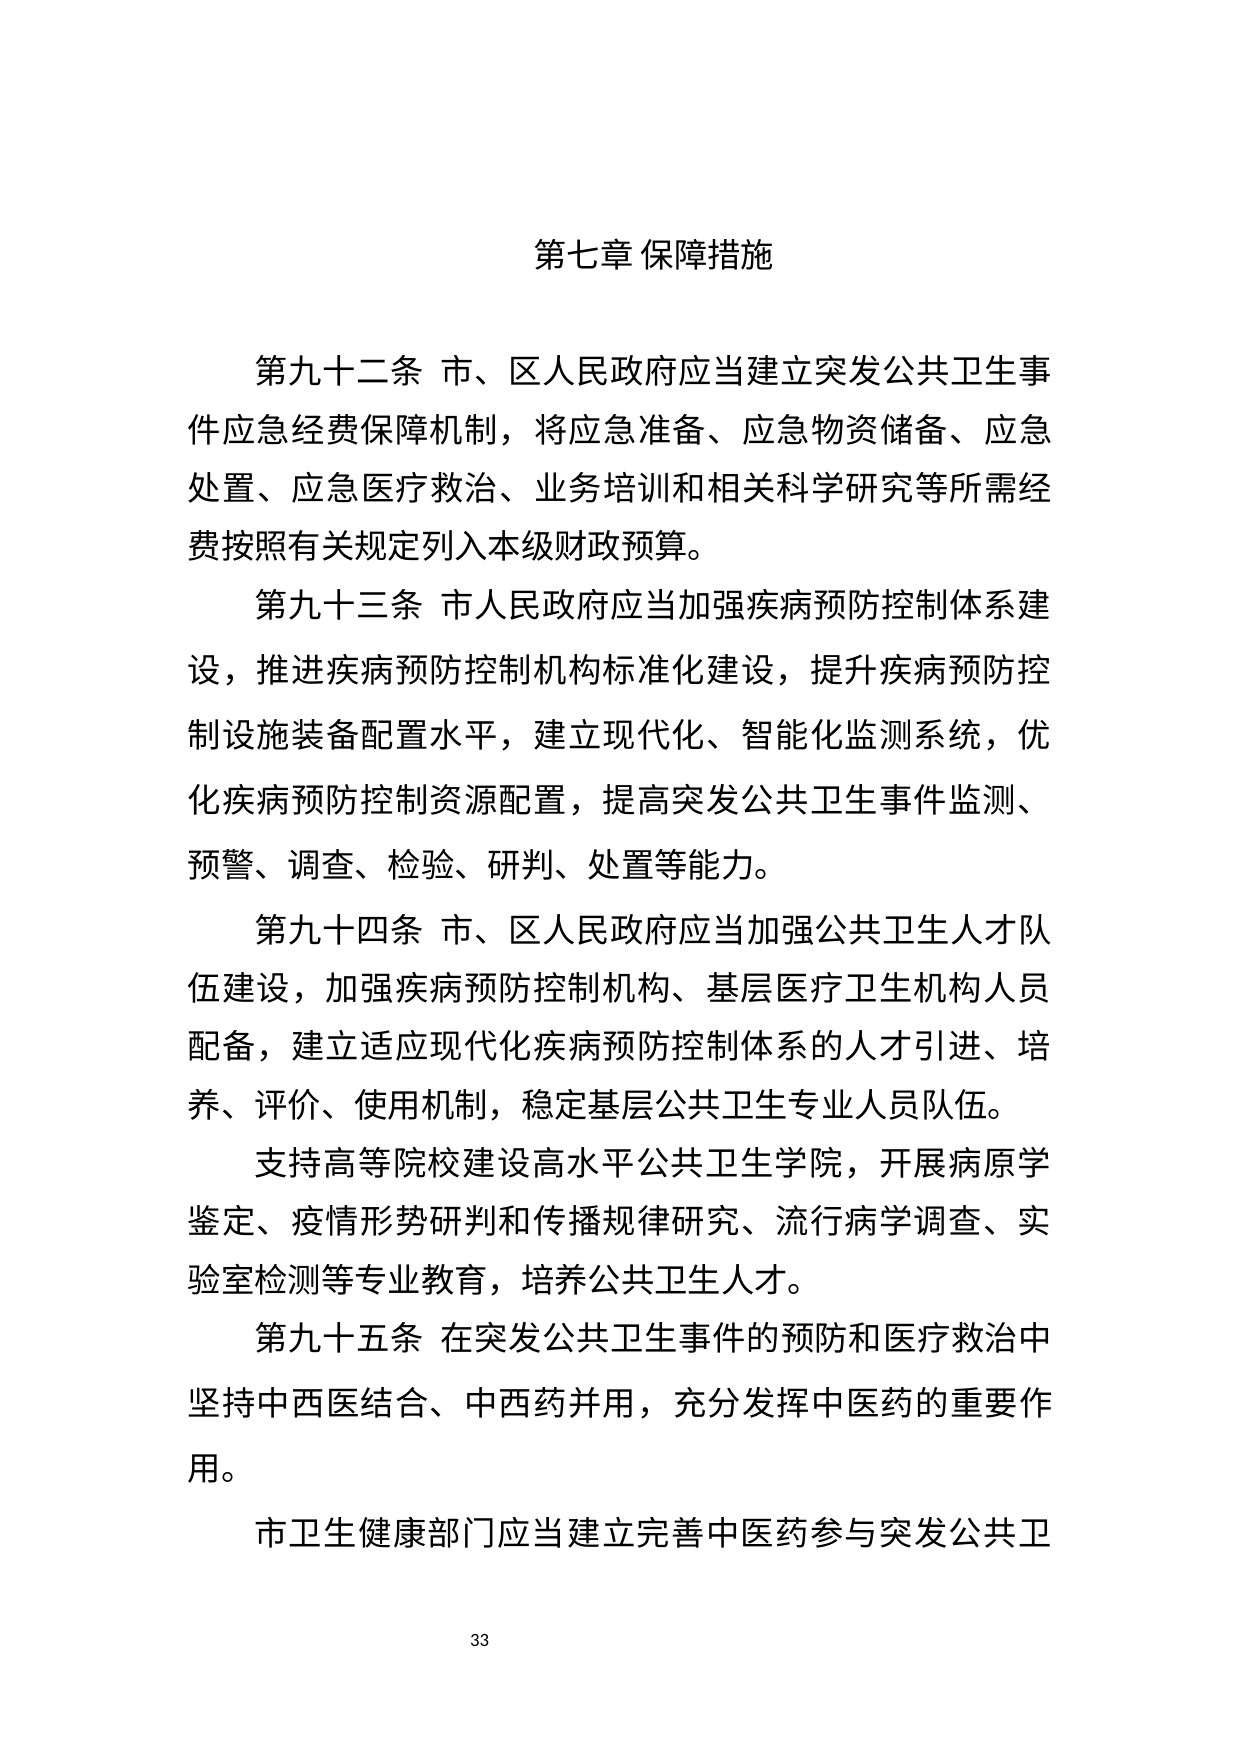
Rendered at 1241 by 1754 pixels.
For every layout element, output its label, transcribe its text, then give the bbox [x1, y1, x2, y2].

text 第九十五条 在突发公共卫生事件的预防和医疗救治中坚持中西医结合、中西药并用，充分发挥中医药的重要作用。 [187, 1304, 1053, 1499]
text 第九十三条 市人民政府应当加强疾病预防控制体系建设，推进疾病预防控制机构标准化建设，提升疾病预防控制设施装备配置水平，建立现代化、智能化监测系统，优化疾病预防控制资源配置，提高突发公共卫生事件监测、预警、调查、检验、研判、处置等能力。 [187, 570, 1053, 895]
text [187, 1499, 1053, 1564]
text 第九十二条 市、区人民政府应当建立突发公共卫生事件应急经费保障机制，将应急准备、应急物资储备、应急处置、应急医疗救治、业务培训和相关科学研究等所需经费按照有关规定列入本级财政预算。 [187, 337, 1053, 570]
text 第七章 保障措施 [187, 220, 1053, 279]
text 第九十四条 市、区人民政府应当加强公共卫生人才队伍建设，加强疾病预防控制机构、基层医疗卫生机构人员配备，建立适应现代化疾病预防控制体系的人才引进、培养、评价、使用机制，稳定基层公共卫生专业人员队伍。 [187, 895, 1053, 1129]
text 支持高等院校建设高水平公共卫生学院，开展病原学鉴定、疫情形势研判和传播规律研究、流行病学调查、实验室检测等专业教育，培养公共卫生人才。 [187, 1129, 1053, 1304]
